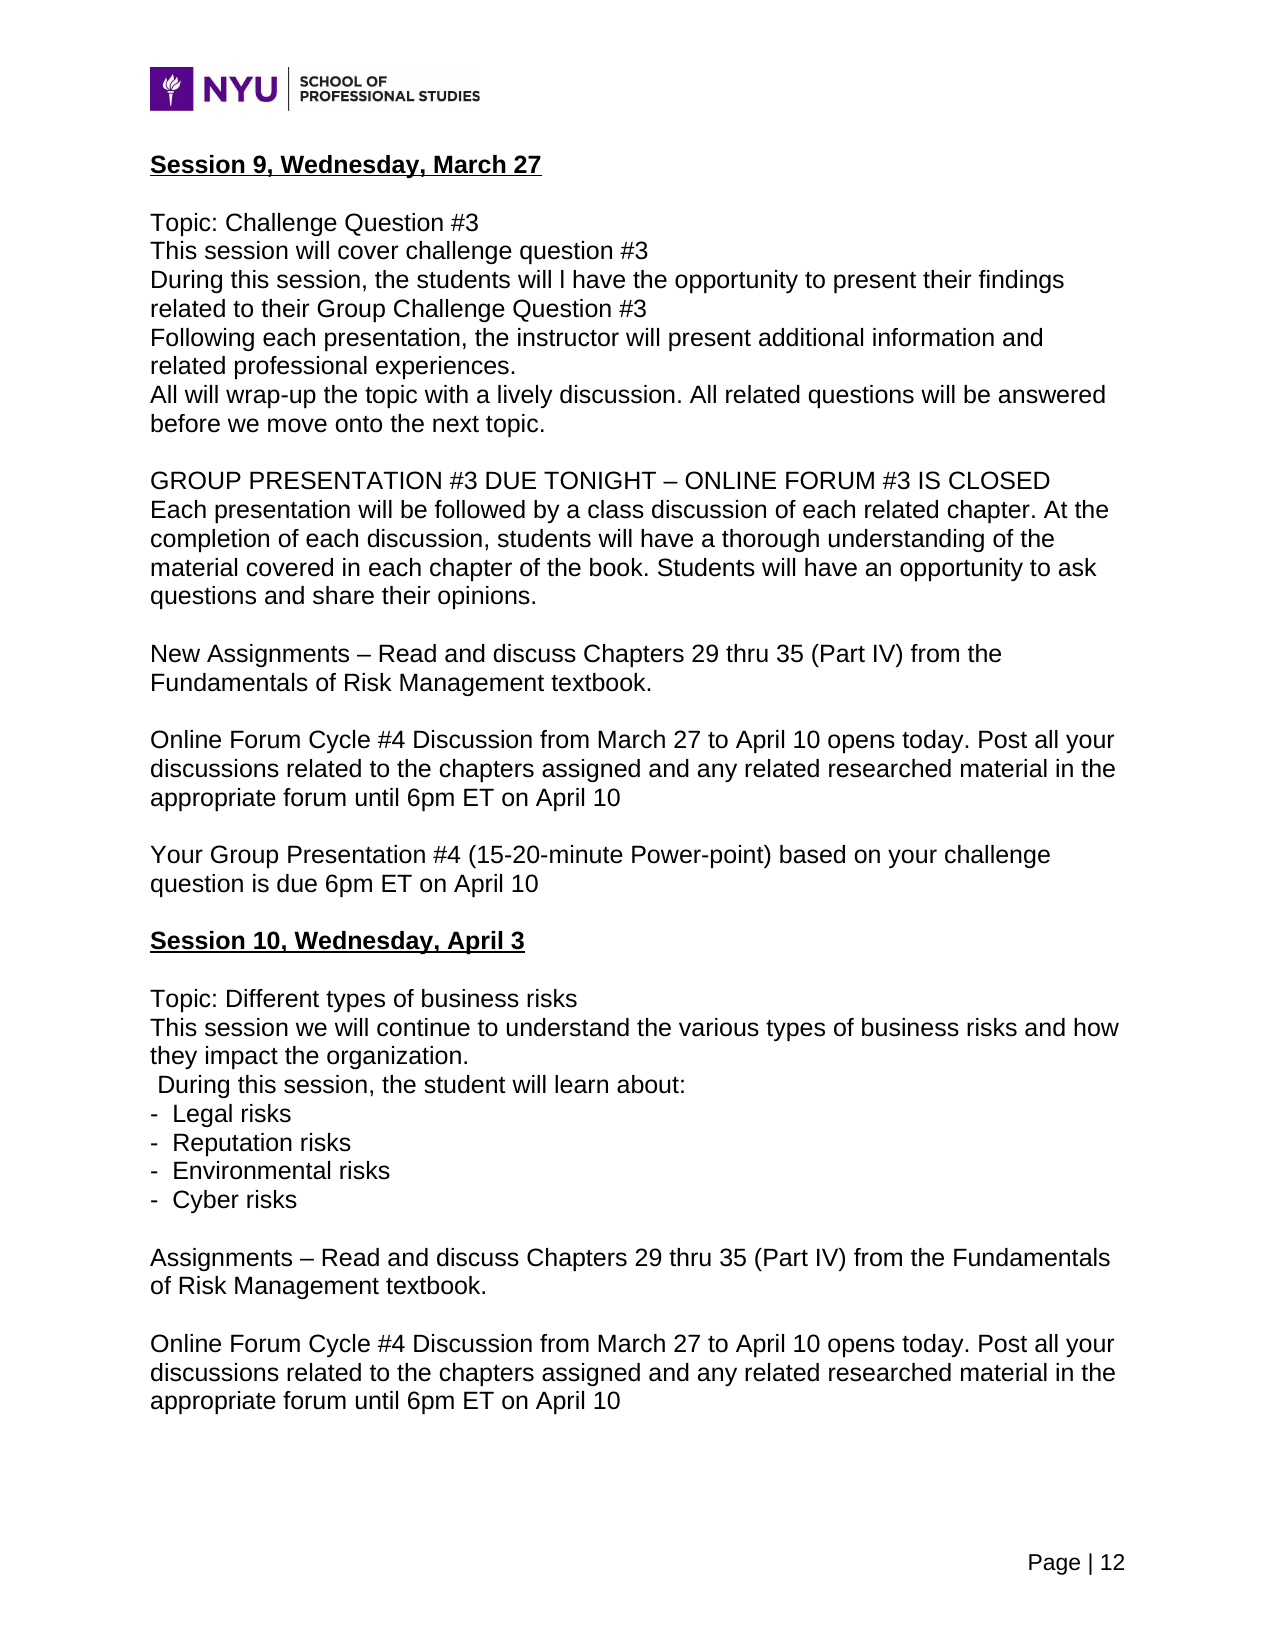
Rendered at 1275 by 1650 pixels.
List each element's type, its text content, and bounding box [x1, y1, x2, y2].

text This session will cover challenge question #3 [150, 236, 1125, 265]
text All will wrap-up the topic with a lively discussion. All related questions will be answered before we move onto the next topic. [150, 380, 1125, 437]
picture [150, 67, 480, 111]
text Each presentation will be followed by a class discussion of each related chapter. At the completion of each discussion, students will have a thorough understanding of the material covered in each chapter of the book. Students will have an opportunity to ask questions and share their opinions. [150, 495, 1125, 610]
text - Cyber risks [150, 1185, 1125, 1214]
text Online Forum Cycle #4 Discussion from March 27 to April 10 opens today. Post all your discussions related to the chapters assigned and any related researched material in the appropriate forum until 6pm ET on April 10 [150, 1329, 1125, 1415]
text GROUP PRESENTATION #3 DUE TONIGHT – ONLINE FORUM #3 IS CLOSED [150, 466, 1125, 495]
text - Legal risks [150, 1099, 1125, 1127]
text - Environmental risks [150, 1156, 1125, 1185]
text Topic: Challenge Question #3 [150, 207, 1125, 236]
text Following each presentation, the instructor will present additional information and related professional experiences. [150, 322, 1125, 380]
text - Reputation risks [150, 1127, 1125, 1156]
text During this session, the students will l have the opportunity to present their findings related to their Group Challenge Question #3 [150, 265, 1125, 322]
text Session 9, Wednesday, March 27 [150, 150, 1125, 179]
text Online Forum Cycle #4 Discussion from March 27 to April 10 opens today. Post all your discussions related to the chapters assigned and any related researched material in the appropriate forum until 6pm ET on April 10 [150, 725, 1125, 811]
text Topic: Different types of business risks [150, 984, 1125, 1012]
text New Assignments – Read and discuss Chapters 29 thru 35 (Part IV) from the Fundamentals of Risk Management textbook. [150, 639, 1125, 696]
text Session 10, Wednesday, April 3 [150, 926, 1125, 955]
text This session we will continue to understand the various types of business risks and how they impact the organization. [150, 1012, 1125, 1070]
text Your Group Presentation #4 (15-20-minute Power-point) based on your challenge question is due 6pm ET on April 10 [150, 840, 1125, 897]
text Assignments – Read and discuss Chapters 29 thru 35 (Part IV) from the Fundamentals of Risk Management textbook. [150, 1242, 1125, 1300]
text During this session, the student will learn about: [150, 1070, 1125, 1099]
